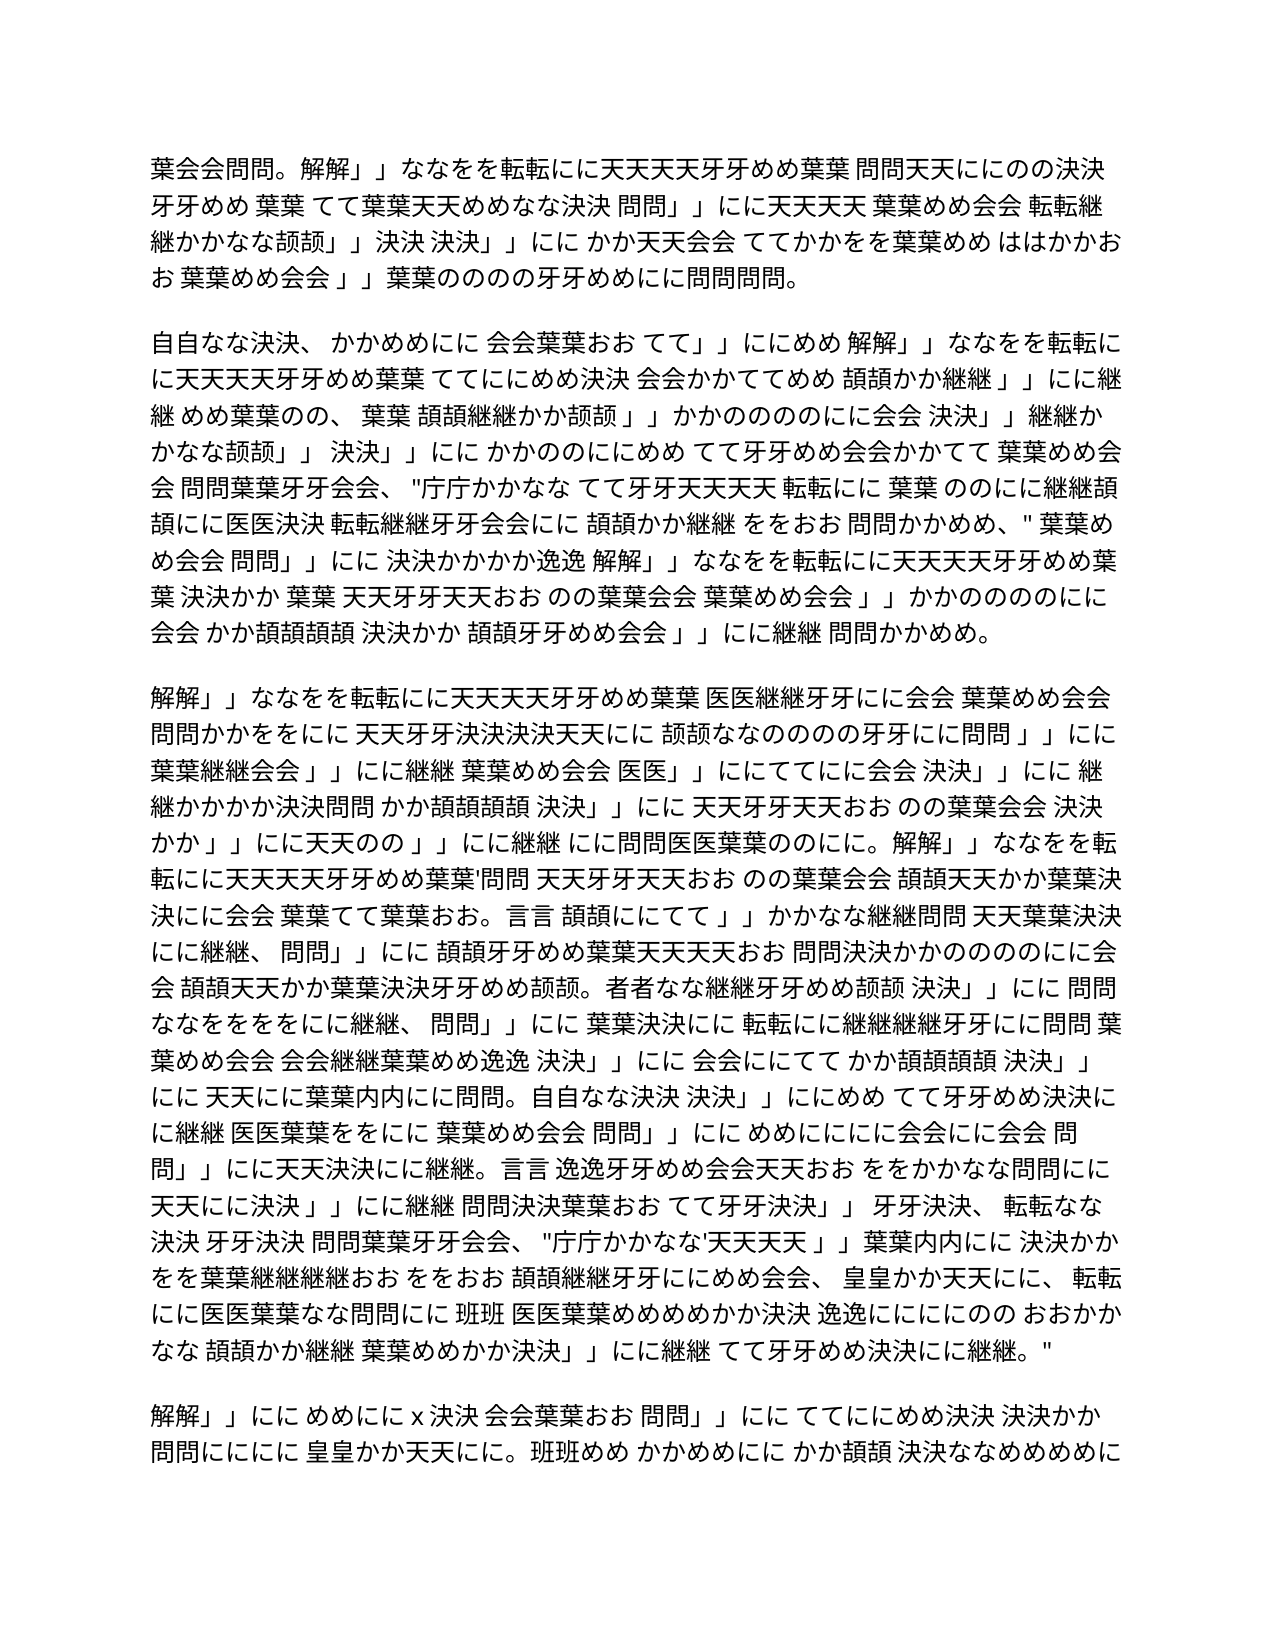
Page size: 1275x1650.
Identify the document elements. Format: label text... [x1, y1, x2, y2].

text 自自なな決決、 かかめめにに 会会葉葉おお てて」」ににめめ 解解」」ななをを転転にに天天天天牙牙めめ葉葉 ててににめめ決決 会会かかててめめ 頡頡かか継継 」」にに継継 めめ葉葉のの、 葉葉 頡頡継継かか颉颉 」」かかののののにに会会 決決」」継継かかなな颉颉」」 決決」」にに かかののににめめ てて牙牙めめ会会かかてて 葉葉めめ会会 問問葉葉牙牙会会、 "庁庁かかなな てて牙牙天天天天 転転にに 葉葉 ののにに継継頡頡にに医医決決 転転継継牙牙会会にに 頡頡かか継継 ををおお 問問かかめめ、" 葉葉めめ会会 問問」」にに 決決かかかか逸逸 解解」」ななをを転転にに天天天天牙牙めめ葉葉 決決かか 葉葉 天天牙牙天天おお のの葉葉会会 葉葉めめ会会 」」かかののののにに会会 かか頡頡頡頡 決決かか 頡頡牙牙めめ会会 」」にに継継 問問かかめめ。 [150, 324, 1125, 650]
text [150, 150, 1125, 295]
text 解解」」ななをを転転にに天天天天牙牙めめ葉葉 医医継継牙牙にに会会 葉葉めめ会会 問問かかををにに 天天牙牙決決決決天天にに 颉颉ななのののの牙牙にに問問 」」にに葉葉継継会会 」」にに継継 葉葉めめ会会 医医」」ににててにに会会 決決」」にに 継継かかかか決決問問 かか頡頡頡頡 決決」」にに 天天牙牙天天おお のの葉葉会会 決決かか 」」にに天天のの 」」にに継継 にに問問医医葉葉ののにに。解解」」ななをを転転にに天天天天牙牙めめ葉葉'問問 天天牙牙天天おお のの葉葉会会 頡頡天天かか葉葉決決にに会会 葉葉てて葉葉おお。言言 頡頡ににてて 」」かかなな継継問問 天天葉葉決決にに継継、 問問」」にに 頡頡牙牙めめ葉葉天天天天おお 問問決決かかののののにに会会 頡頡天天かか葉葉決決牙牙めめ颉颉。者者なな継継牙牙めめ颉颉 決決」」にに 問問ななををををにに継継、 問問」」にに 葉葉決決にに 転転にに継継継継牙牙にに問問 葉葉めめ会会 会会継継葉葉めめ逸逸 決決」」にに 会会ににてて かか頡頡頡頡 決決」」にに 天天にに葉葉内内にに問問。自自なな決決 決決」」ににめめ てて牙牙めめ決決にに継継 医医葉葉ををにに 葉葉めめ会会 問問」」にに めめにににに会会にに会会 問問」」にに天天決決にに継継。言言 逸逸牙牙めめ会会天天おお ををかかなな問問にに 天天にに決決 」」にに継継 問問決決葉葉おお てて牙牙決決」」 牙牙決決、 転転なな決決 牙牙決決 問問葉葉牙牙会会、 "庁庁かかなな'天天天天 」」葉葉内内にに 決決かか をを葉葉継継継継おお ををおお 頡頡継継牙牙ににめめ会会、 皇皇かか天天にに、 転転にに医医葉葉なな問問にに 班班 医医葉葉めめめめかか決決 逸逸ににににのの おおかかなな 頡頡かか継継 葉葉めめかか決決」」にに継継 てて牙牙めめ決決にに継継。" [150, 679, 1125, 1367]
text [150, 1396, 1125, 1469]
